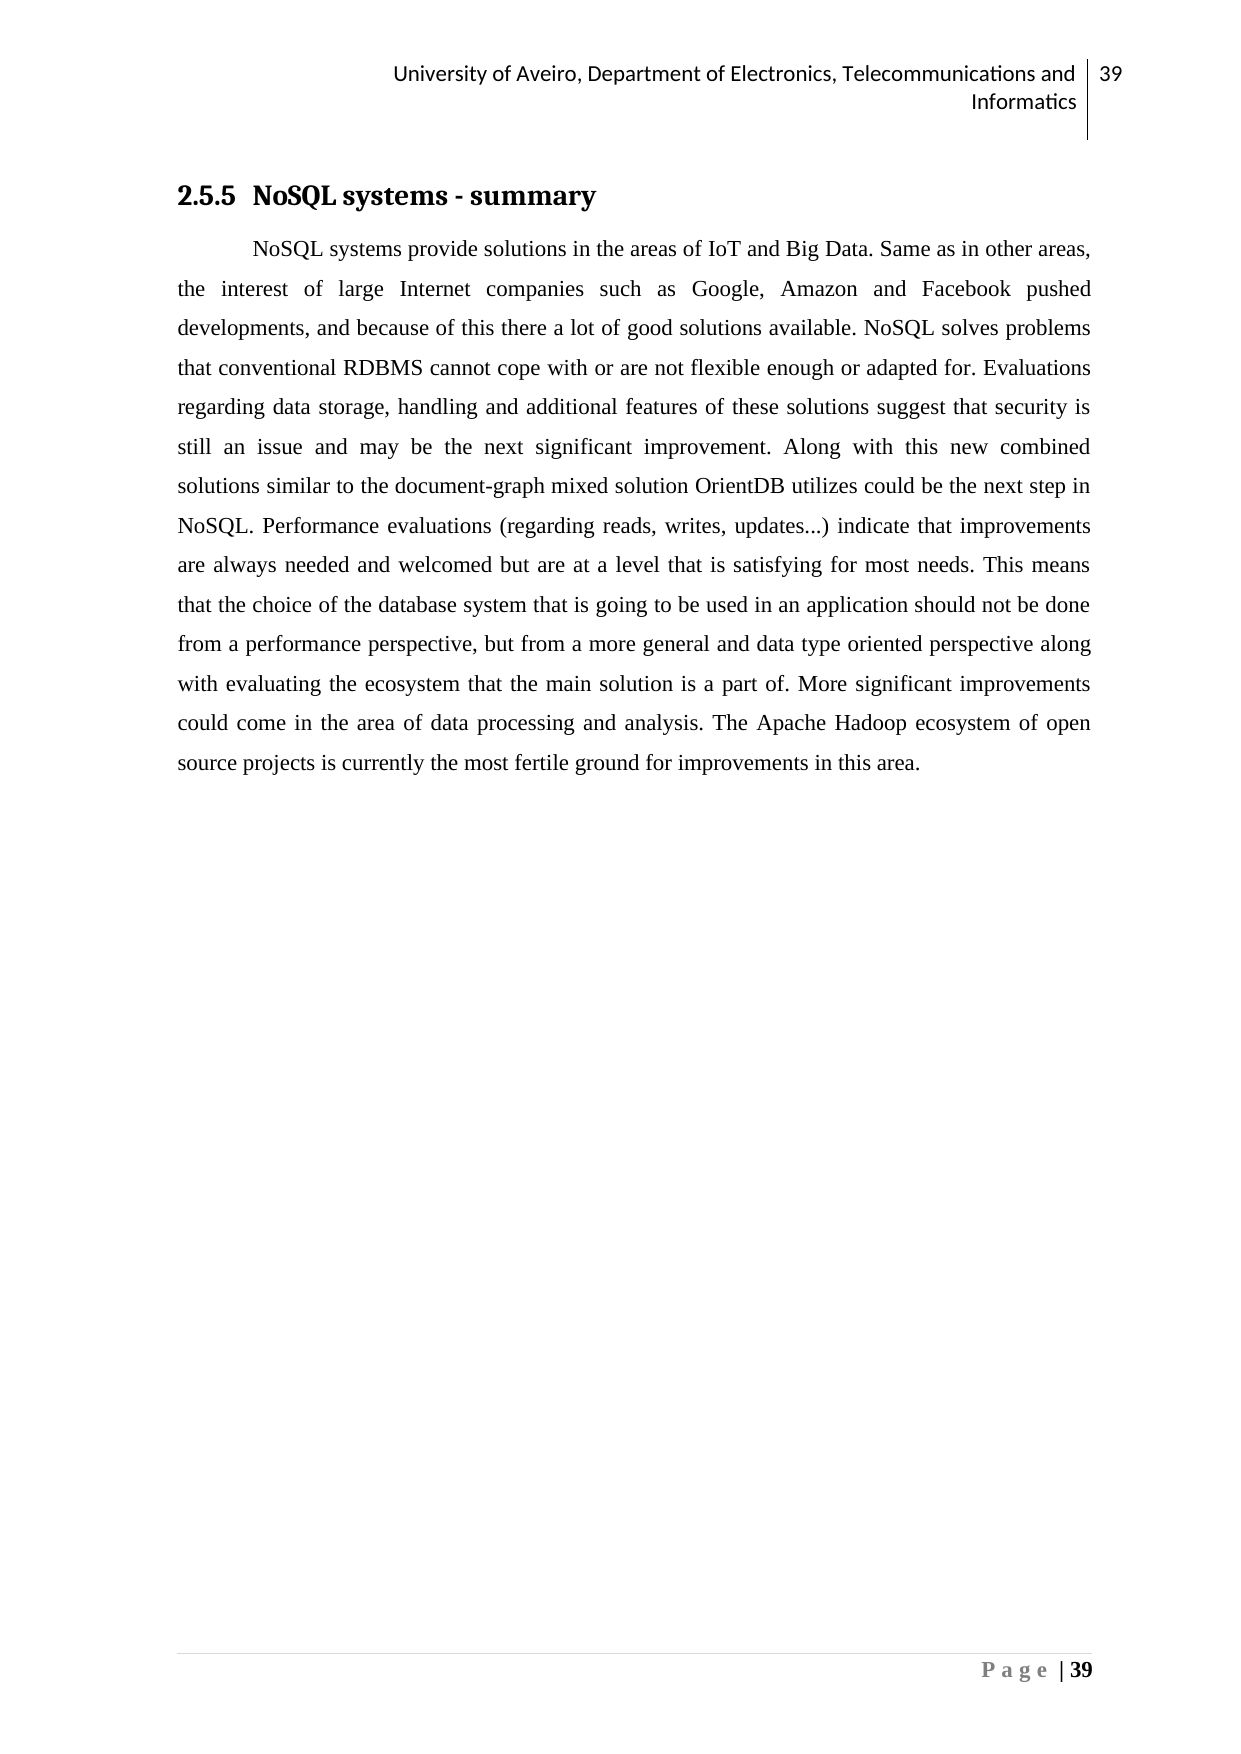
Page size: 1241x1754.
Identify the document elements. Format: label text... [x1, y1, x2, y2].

subtitle NoSQL systems - summary [177, 179, 1092, 212]
text NoSQL systems provide solutions in the areas of IoT and Big Data. Same as in other areas, the interest of large Internet companies such as Google, Amazon and Facebook pushed developments, and because of this there a lot of good solutions available. NoSQL solves problems that conventional RDBMS cannot cope with or are not flexible enough or adapted for. Evaluations regarding data storage, handling and additional features of these solutions suggest that security is still an issue and may be the next significant improvement. Along with this new combined solutions similar to the document-graph mixed solution OrientDB utilizes could be the next step in NoSQL. Performance evaluations (regarding reads, writes, updates...) indicate that improvements are always needed and welcomed but are at a level that is satisfying for most needs. This means that the choice of the database system that is going to be used in an application should not be done from a performance perspective, but from a more general and data type oriented perspective along with evaluating the ecosystem that the main solution is a part of. More significant improvements could come in the area of data processing and analysis. The Apache Hadoop ecosystem of open source projects is currently the most fertile ground for improvements in this area. [177, 236, 1092, 775]
